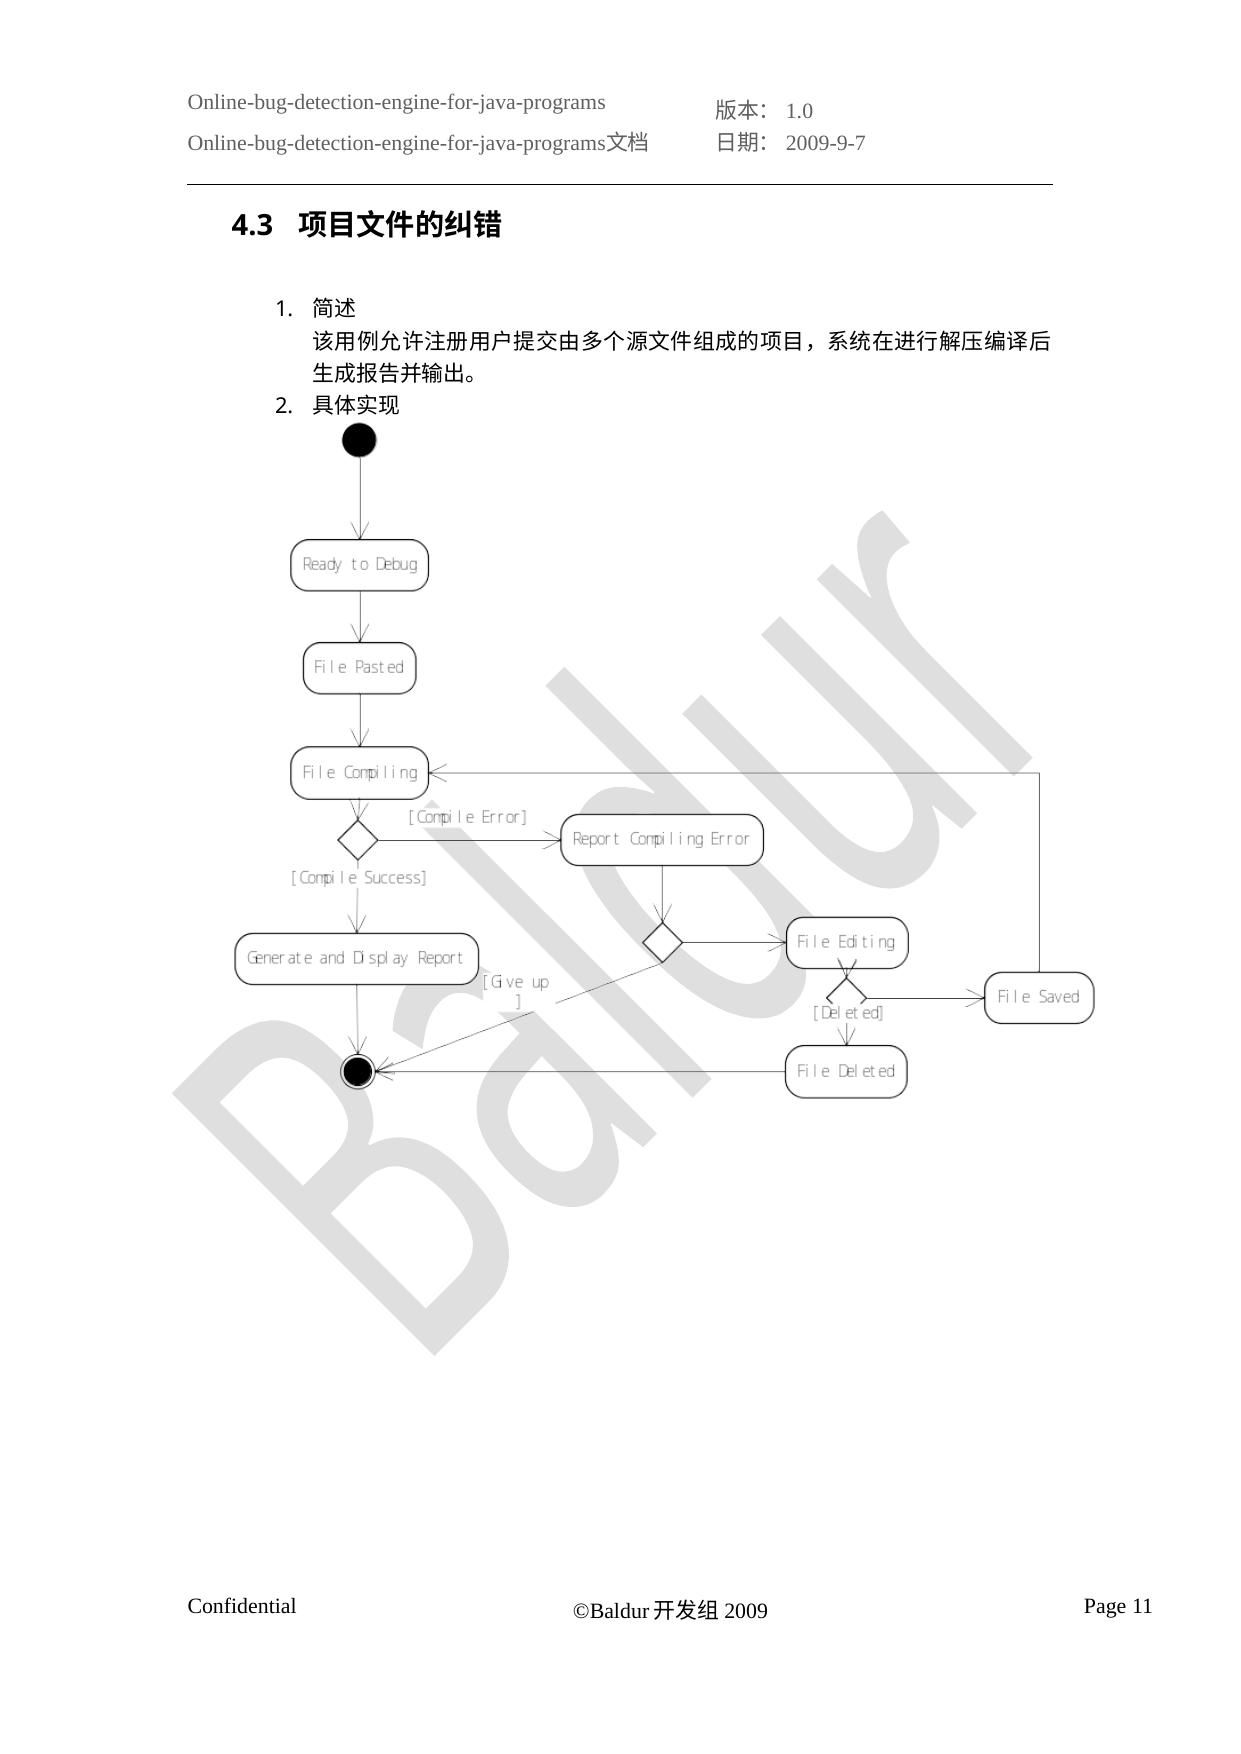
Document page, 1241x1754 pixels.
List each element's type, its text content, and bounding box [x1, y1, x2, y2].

list 具体实现 [275, 388, 1053, 421]
list 该用例允许注册用户提交由多个源文件组成的项目，系统在进行解压编译后生成报告并输出。 [312, 323, 1053, 388]
subtitle 项目文件的纠错 [231, 191, 1053, 256]
list 简述 [275, 291, 1053, 323]
